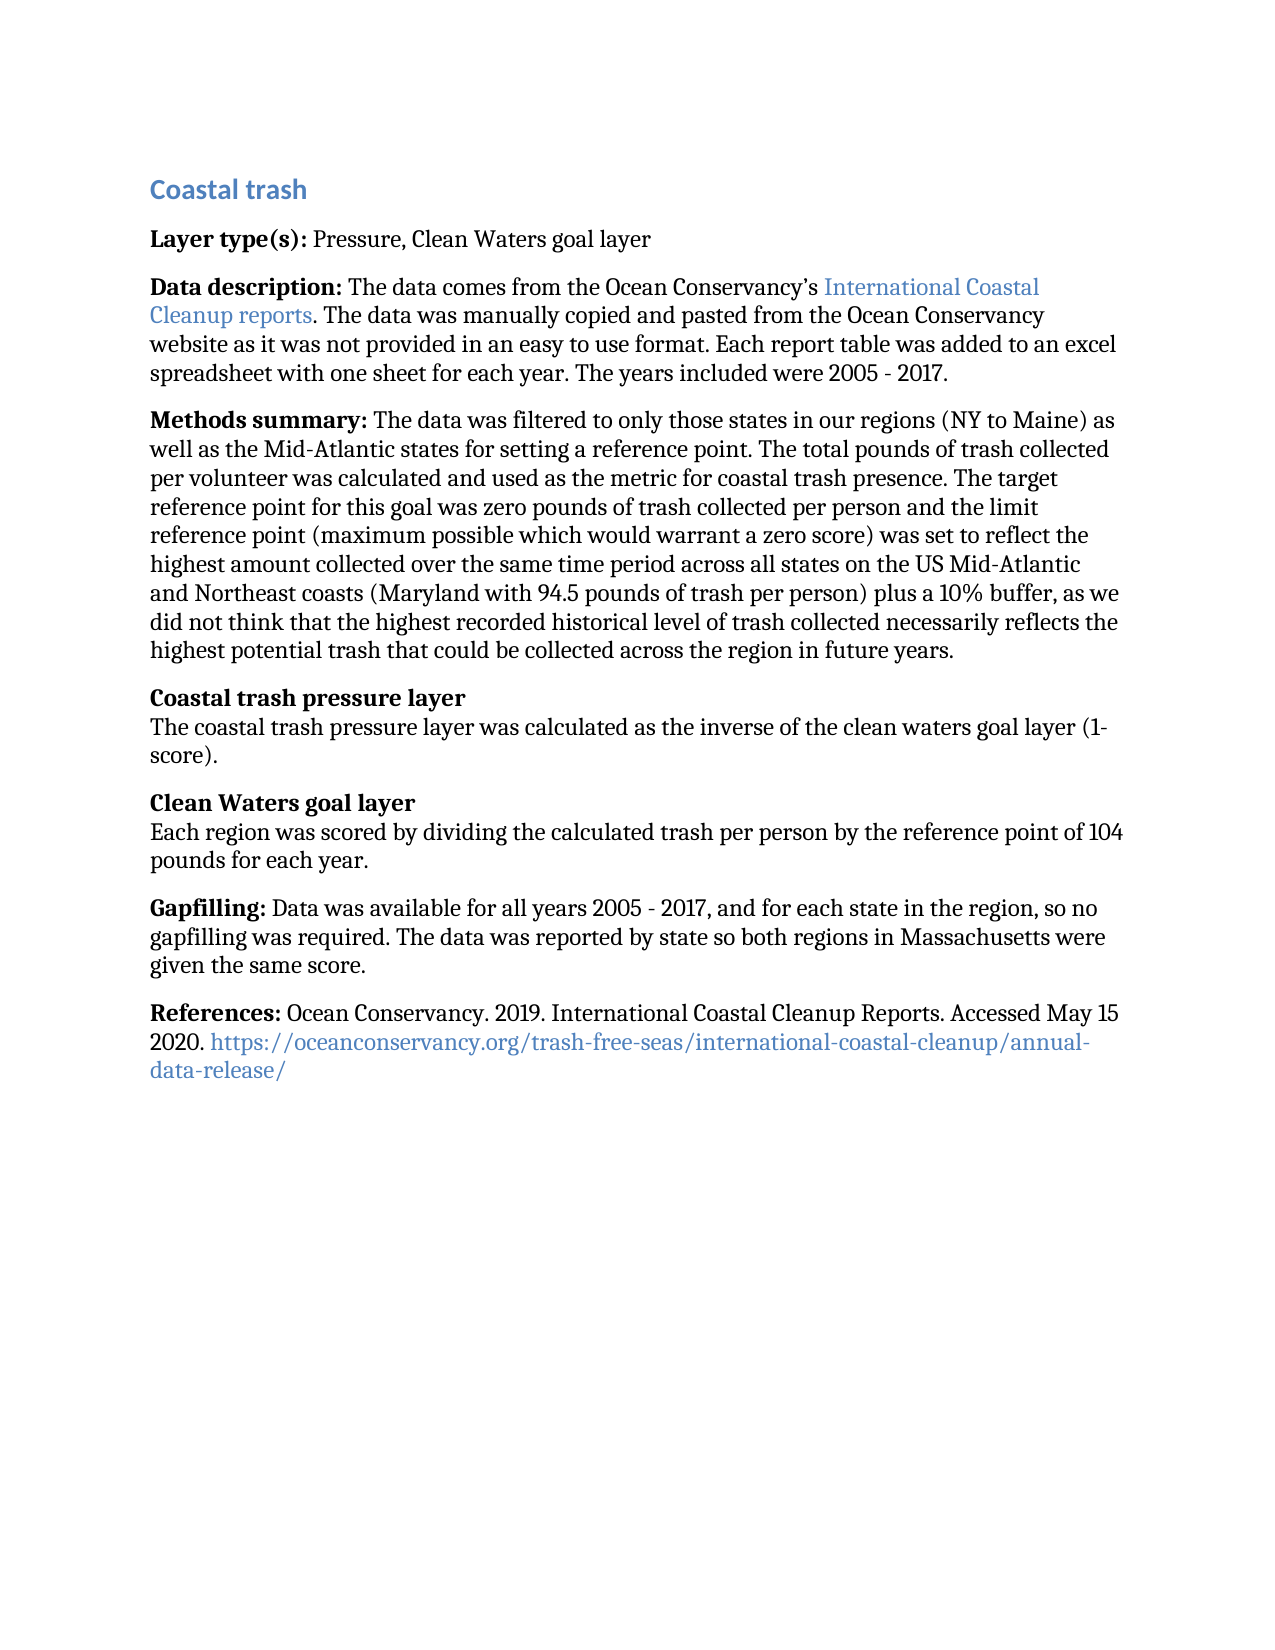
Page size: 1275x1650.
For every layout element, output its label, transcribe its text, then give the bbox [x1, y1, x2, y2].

text Coastal trash pressure layer The coastal trash pressure layer was calculated as the inverse of the clean waters goal layer (1-score). [150, 684, 1125, 770]
text Data description: The data comes from the Ocean Conservancy’s International Coastal Cleanup reports. The data was manually copied and pasted from the Ocean Conservancy website as it was not provided in an easy to use format. Each report table was added to an excel spreadsheet with one sheet for each year. The years included were 2005 - 2017. [150, 273, 1125, 388]
text Methods summary: The data was filtered to only those states in our regions (NY to Maine) as well as the Mid-Atlantic states for setting a reference point. The total pounds of trash collected per volunteer was calculated and used as the metric for coastal trash presence. The target reference point for this goal was zero pounds of trash collected per person and the limit reference point (maximum possible which would warrant a zero score) was set to reflect the highest amount collected over the same time period across all states on the US Mid-Atlantic and Northeast coasts (Maryland with 94.5 pounds of trash per person) plus a 10% buffer, as we did not think that the highest recorded historical level of trash collected necessarily reflects the highest potential trash that could be collected across the region in future years. [150, 406, 1125, 665]
text Gapfilling: Data was available for all years 2005 - 2017, and for each state in the region, so no gapfilling was required. The data was reported by state so both regions in Massachusetts were given the same score. [150, 894, 1125, 980]
text Clean Waters goal layer Each region was scored by dividing the calculated trash per person by the reference point of 104 pounds for each year. [150, 789, 1125, 875]
text Layer type(s): Pressure, Clean Waters goal layer [150, 225, 1125, 254]
subtitle Coastal trash [150, 171, 1125, 206]
text References: Ocean Conservancy. 2019. International Coastal Cleanup Reports. Accessed May 15 2020. https://oceanconservancy.org/trash-free-seas/international-coastal-cleanup/annual-data-release/ [150, 999, 1125, 1085]
